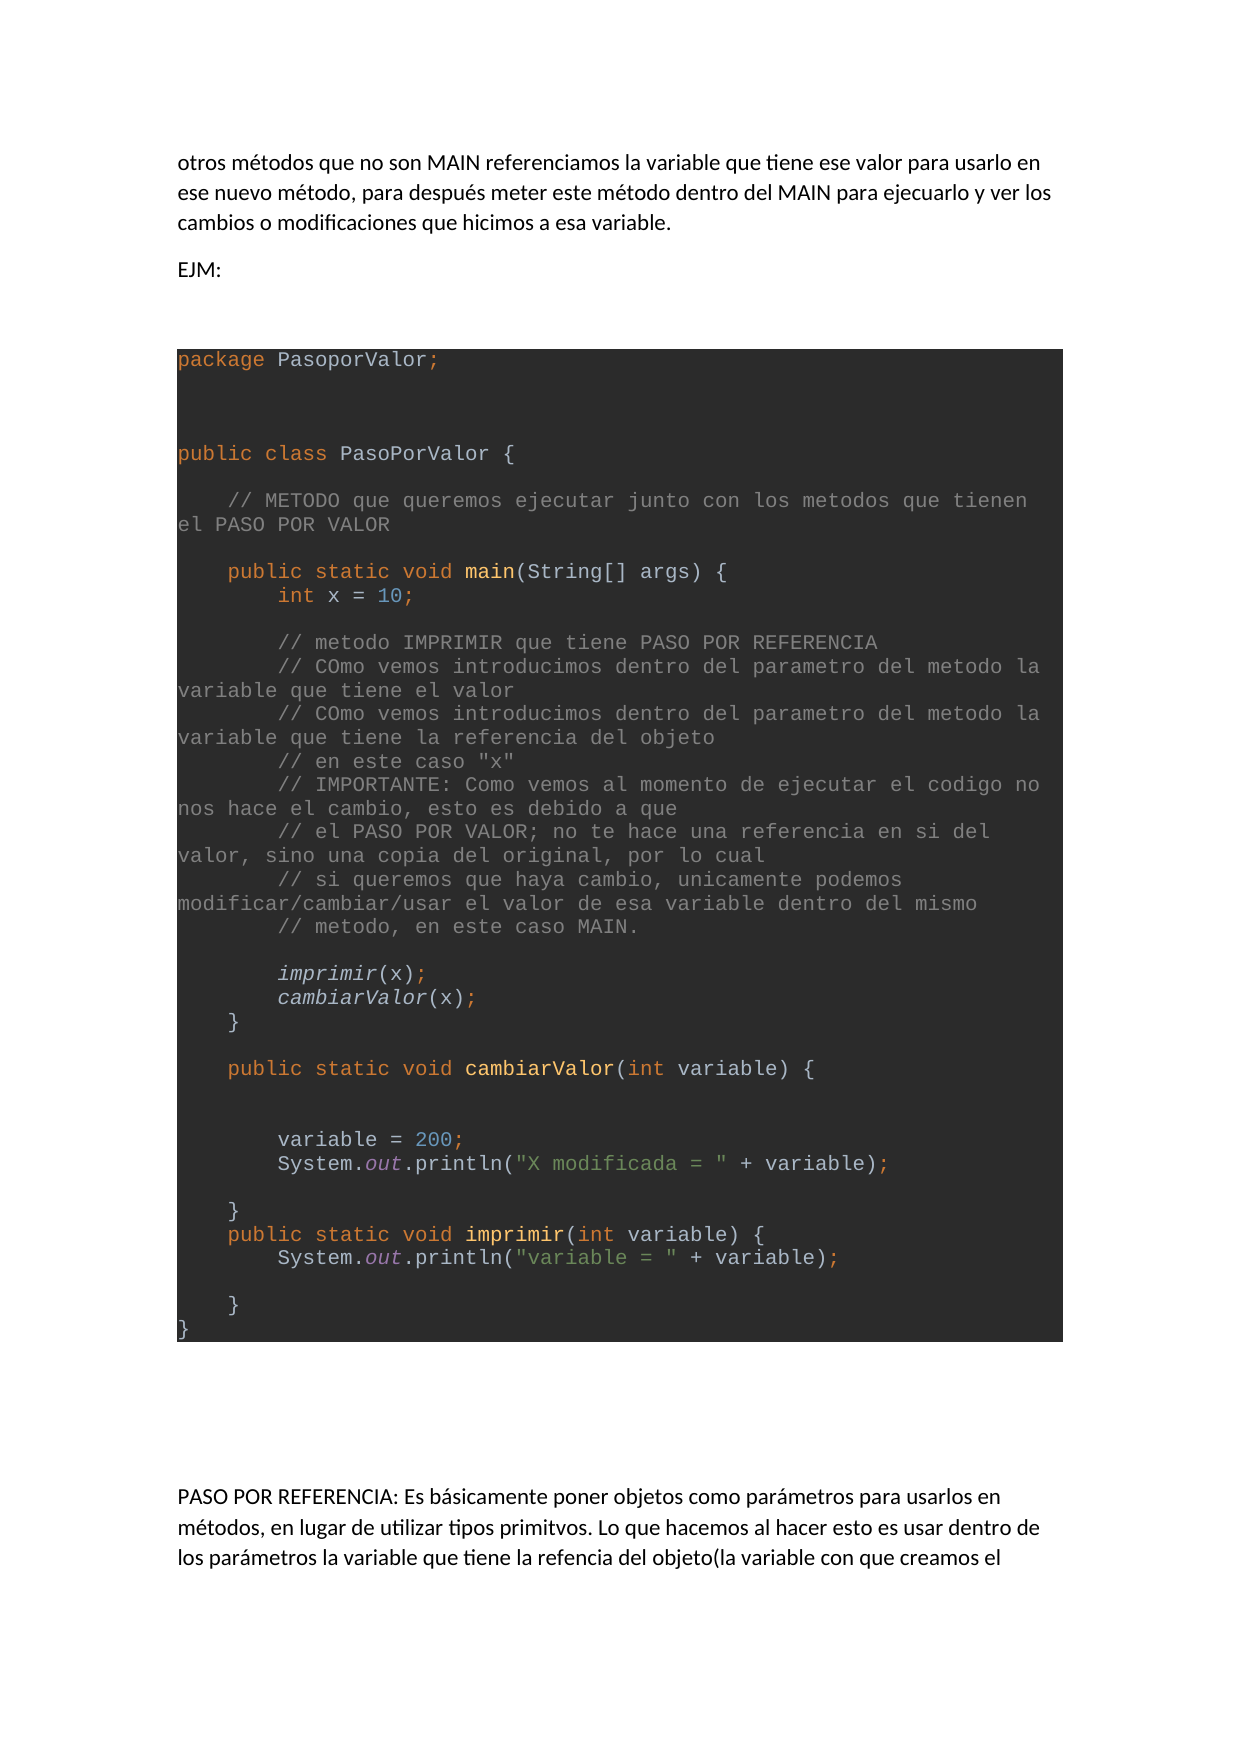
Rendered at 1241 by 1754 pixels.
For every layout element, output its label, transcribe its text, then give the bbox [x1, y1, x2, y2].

text package PasoporValor; public class PasoPorValor { // METODO que queremos ejecutar junto con los metodos que tienen el PASO POR VALOR public static void main(String[] args) { int x = 10; // metodo IMPRIMIR que tiene PASO POR REFERENCIA // COmo vemos introducimos dentro del parametro del metodo la variable que tiene el valor // COmo vemos introducimos dentro del parametro del metodo la variable que tiene la referencia del objeto // en este caso "x" // IMPORTANTE: Como vemos al momento de ejecutar el codigo no nos hace el cambio, esto es debido a que // el PASO POR VALOR; no te hace una referencia en si del valor, sino una copia del original, por lo cual // si queremos que haya cambio, unicamente podemos modificar/cambiar/usar el valor de esa variable dentro del mismo // metodo, en este caso MAIN. imprimir(x); cambiarValor(x); } public static void cambiarValor(int variable) { variable = 200; System.out.println("X modificada = " + variable); } public static void imprimir(int variable) { System.out.println("variable = " + variable); } } [177, 349, 1063, 1342]
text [177, 1482, 1063, 1571]
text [177, 148, 1063, 236]
text EJM: [177, 255, 1063, 283]
